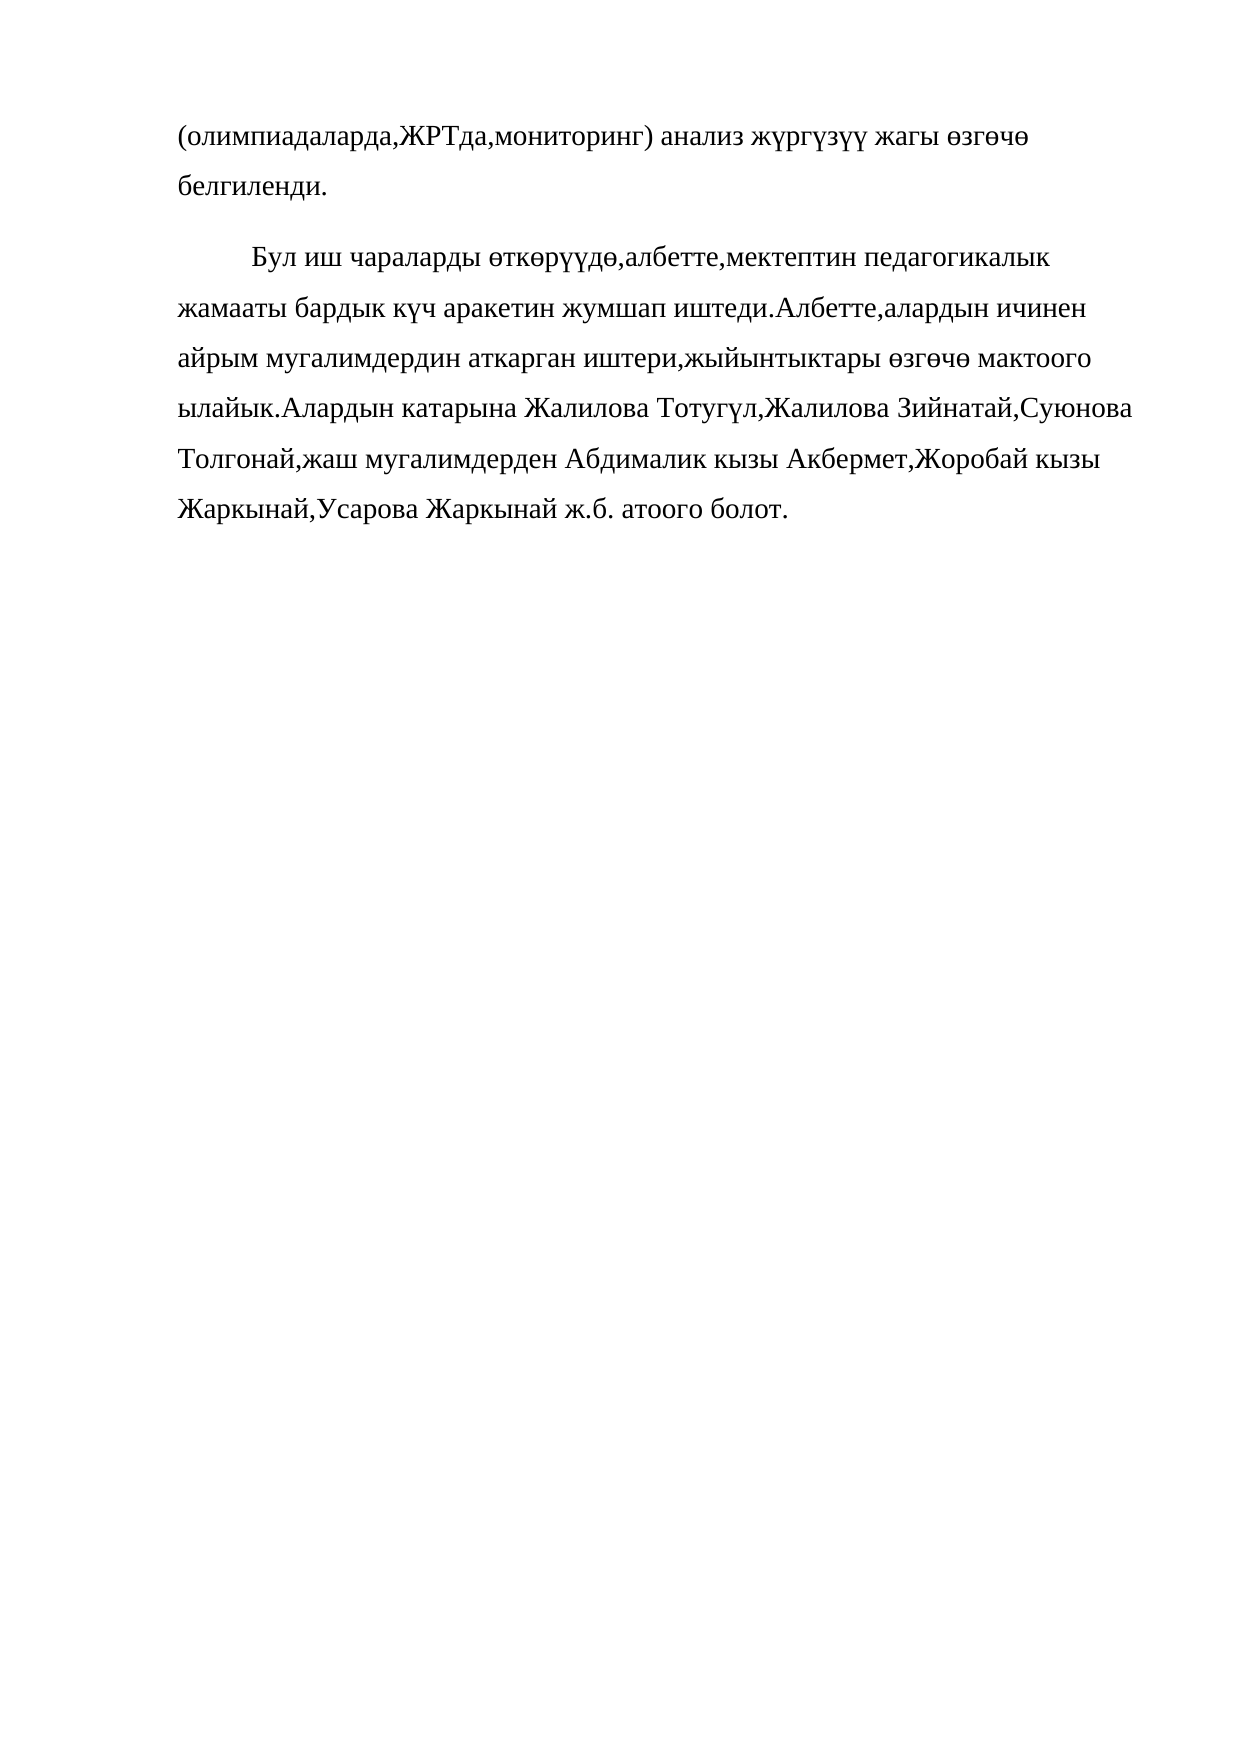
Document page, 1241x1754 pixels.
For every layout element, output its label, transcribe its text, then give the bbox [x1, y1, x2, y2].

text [177, 118, 1152, 202]
text Бул иш чараларды өткөрүүдө,албетте,мектептин педагогикалык жамааты бардык күч аракетин жумшап иштеди.Албетте,алардын ичинен айрым мугалимдердин аткарган иштери,жыйынтыктары өзгөчө мактоого ылайык.Алардын катарына Жалилова Тотугүл,Жалилова Зийнатай,Суюнова Толгонай,жаш мугалимдерден Абдималик кызы Акбермет,Жоробай кызы Жаркынай,Усарова Жаркынай ж.б. атоого болот. [177, 239, 1152, 525]
